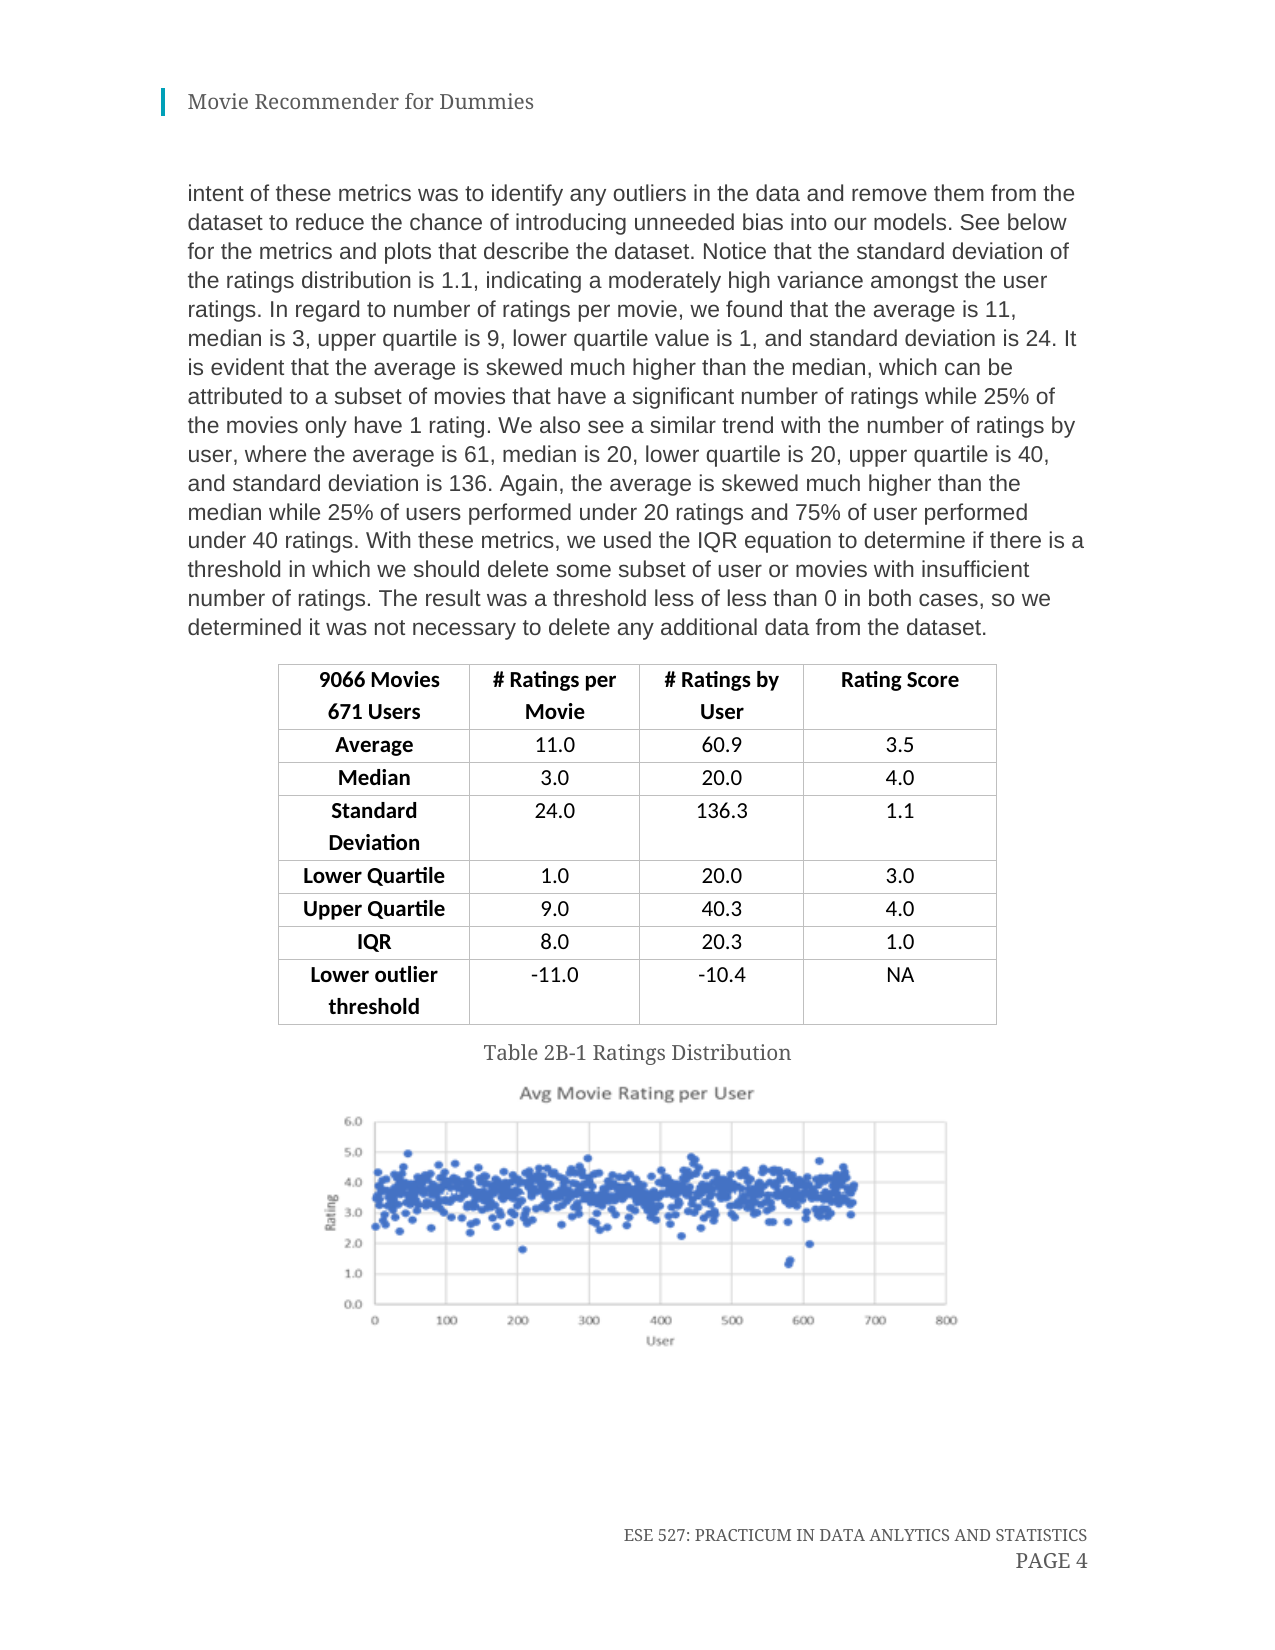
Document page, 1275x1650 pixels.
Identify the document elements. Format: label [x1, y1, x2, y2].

picture [301, 1070, 974, 1367]
